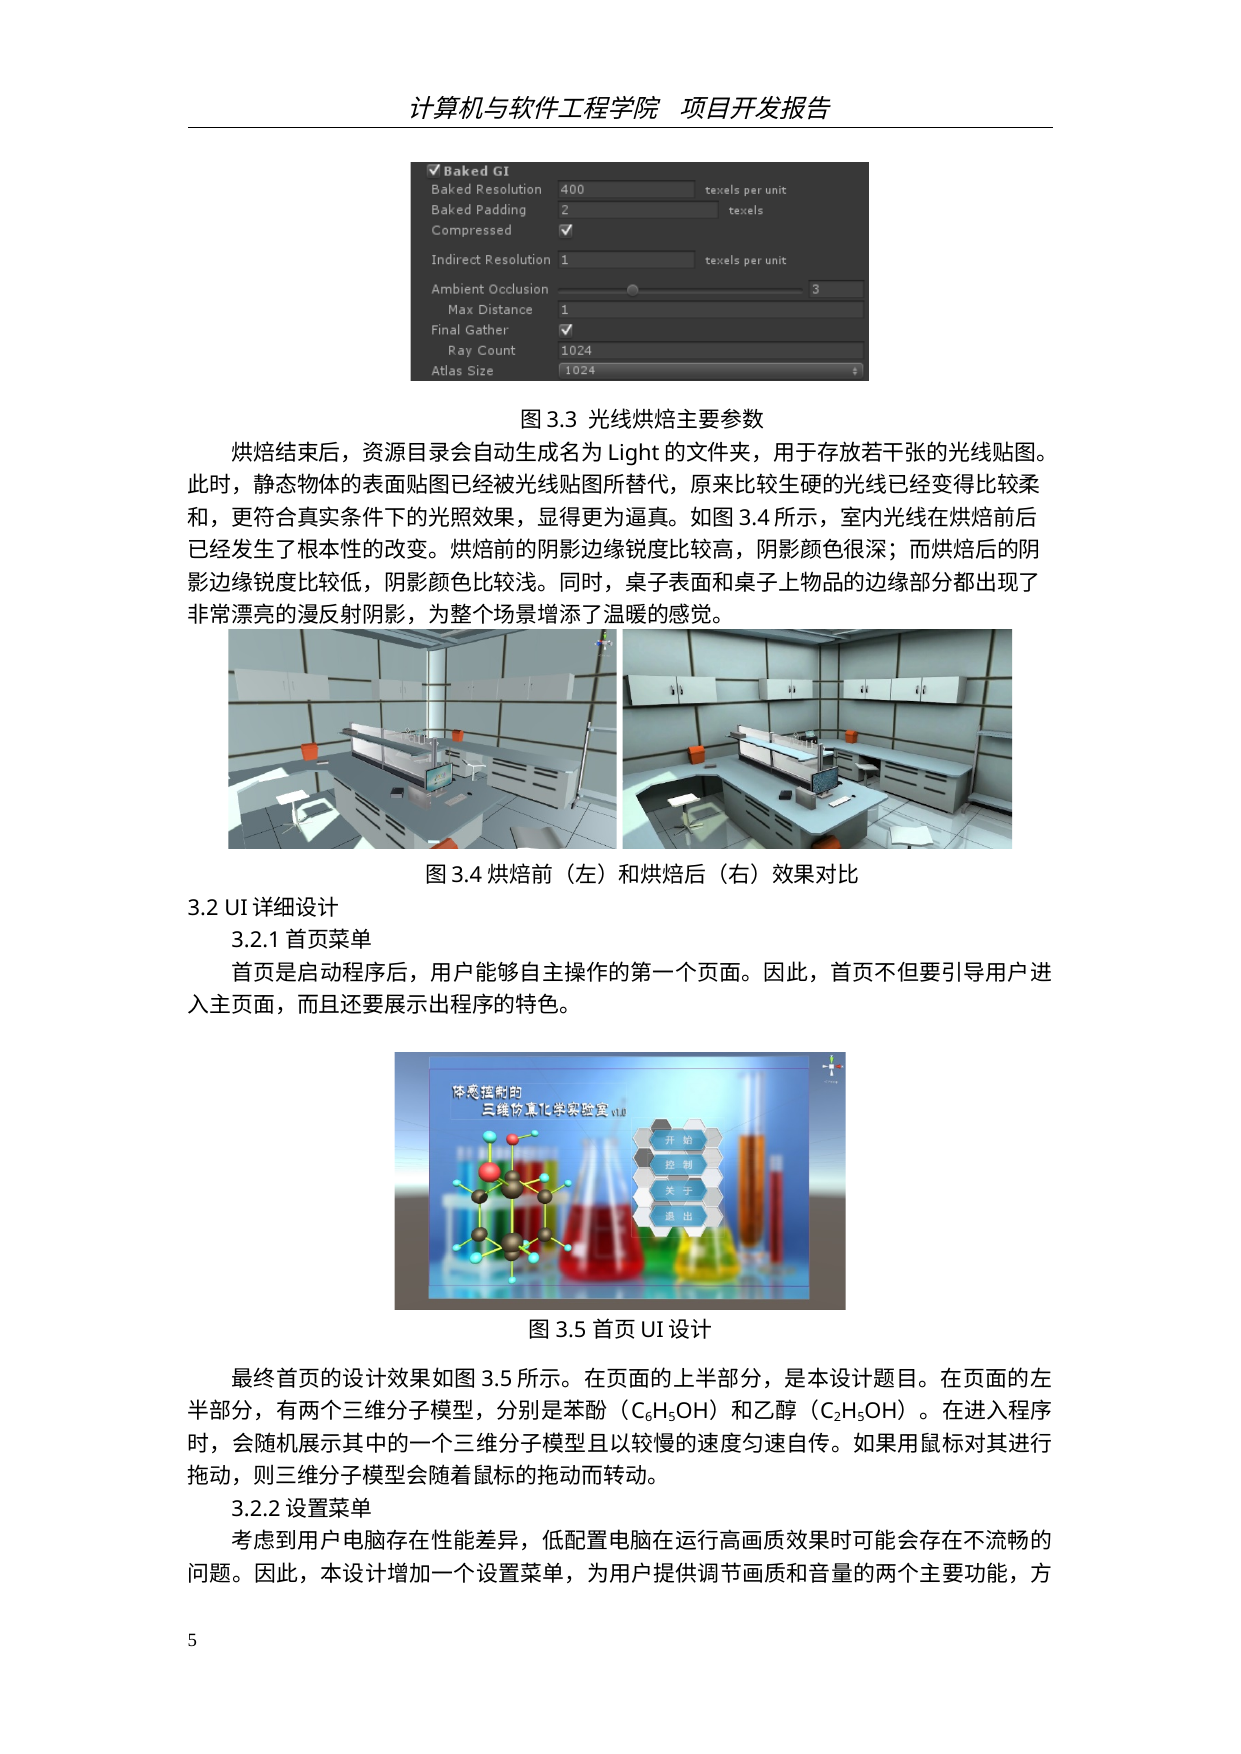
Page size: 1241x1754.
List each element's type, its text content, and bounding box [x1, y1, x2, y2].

text 3.2.1首页菜单 [187, 922, 1053, 954]
text 图3.4 烘焙前（左）和烘焙后（右）效果对比 [187, 857, 1053, 889]
text 图 3.5 首页UI设计 [187, 1312, 1053, 1344]
text 烘焙结束后，资源目录会自动生成名为Light的文件夹，用于存放若干张的光线贴图。此时，静态物体的表面贴图已经被光线贴图所替代，原来比较生硬的光线已经变得比较柔和，更符合真实条件下的光照效果，显得更为逼真。如图3.4所示，室内光线在烘焙前后已经发生了根本性的改变。烘焙前的阴影边缘锐度比较高，阴影颜色很深；而烘焙后的阴影边缘锐度比较低，阴影颜色比较浅。同时，桌子表面和桌子上物品的边缘部分都出现了非常漂亮的漫反射阴影，为整个场景增添了温暖的感觉。 [187, 434, 1053, 629]
text 3.2 UI详细设计 [187, 889, 1053, 922]
text 首页是启动程序后，用户能够自主操作的第一个页面。因此，首页不但要引导用户进入主页面，而且还要展示出程序的特色。 [187, 954, 1053, 1019]
text 3.2.2设置菜单 [187, 1490, 1053, 1523]
text 图3.3 光线烘焙主要参数 [187, 402, 1053, 434]
picture [410, 162, 869, 381]
picture [622, 629, 1013, 849]
text 最终首页的设计效果如图3.5所示。在页面的上半部分，是本设计题目。在页面的左半部分，有两个三维分子模型，分别是苯酚（C6H5OH）和乙醇（C2H5OH）。在进入程序时，会随机展示其中的一个三维分子模型且以较慢的速度匀速自传。如果用鼠标对其进行拖动，则三维分子模型会随着鼠标的拖动而转动。 [187, 1360, 1053, 1490]
picture [228, 629, 617, 849]
picture [394, 1052, 846, 1310]
